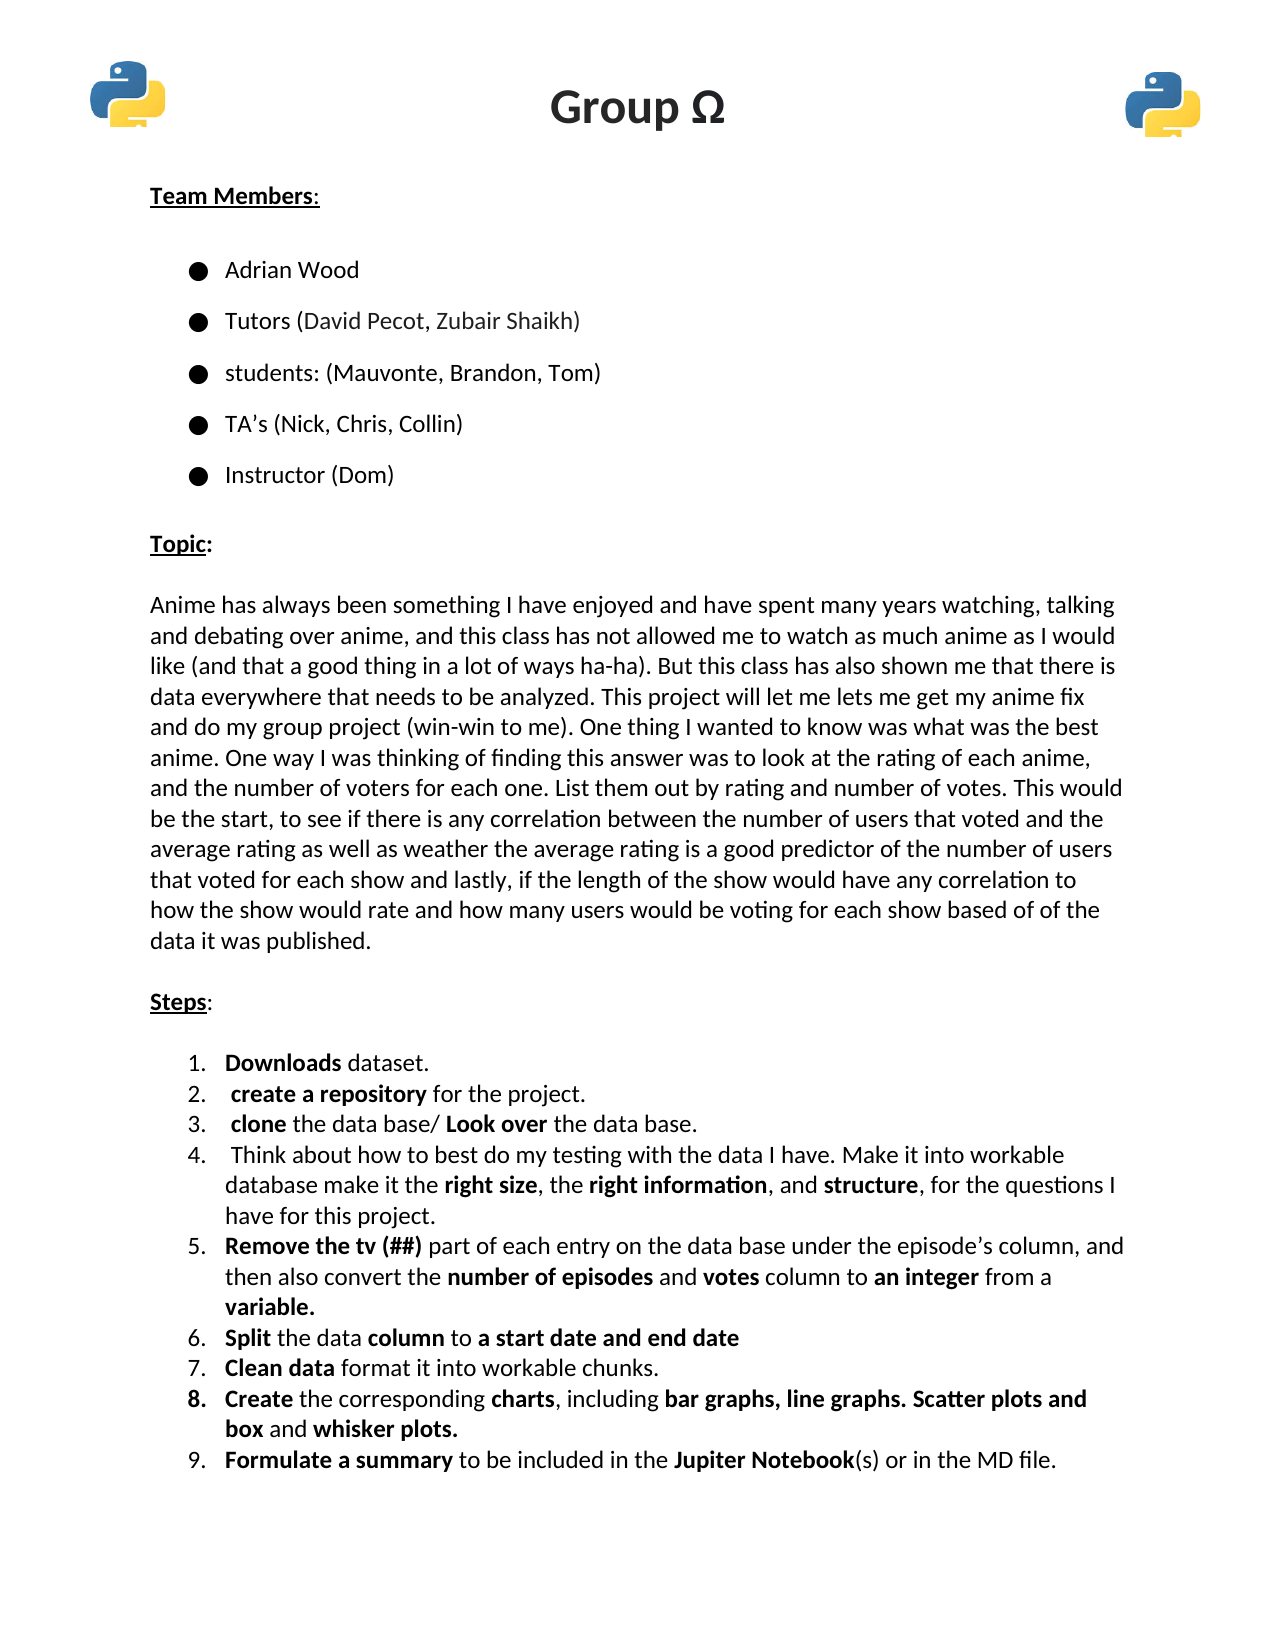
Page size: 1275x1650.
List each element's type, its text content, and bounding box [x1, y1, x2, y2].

list clone the data base/ Look over the data base. [187, 1108, 1125, 1139]
text Anime has always been something I have enjoyed and have spent many years watching, talking and debating over anime, and this class has not allowed me to watch as much anime as I would like (and that a good thing in a lot of ways ha-ha). But this class has also shown me that there is data everywhere that needs to be analyzed. This project will let me lets me get my anime fix and do my group project (win-win to me). One thing I wanted to know was what was the best anime. One way I was thinking of finding this answer was to look at the rating of each anime, and the number of voters for each one. List them out by rating and number of votes. This would be the start, to see if there is any correlation between the number of users that voted and the average rating as well as weather the average rating is a good predictor of the number of users that voted for each show and lastly, if the length of the show would have any correlation to how the show would rate and how many users would be voting for each show based of of the data it was published. [150, 589, 1125, 956]
text Topic: [150, 528, 1125, 559]
list Downloads dataset. [187, 1047, 1125, 1078]
text Steps: [150, 986, 1125, 1017]
picture [1125, 72, 1201, 137]
list students: (Mauvonte, Brandon, Tom) [187, 344, 1125, 395]
list create a repository for the project. [187, 1078, 1125, 1108]
picture [90, 61, 166, 127]
list Instructor (Dom) [187, 447, 1125, 498]
list Formulate a summary to be included in the Jupiter Notebook(s) or in the MD file. [187, 1444, 1125, 1474]
list TA’s (Nick, Chris, Collin) [187, 395, 1125, 447]
list Clean data format it into workable chunks. [187, 1352, 1125, 1383]
list Create the corresponding charts, including bar graphs, line graphs. Scatter plots and box and whisker plots. [187, 1383, 1125, 1444]
list Split the data column to a start date and end date [187, 1322, 1125, 1352]
list Tutors (David Pecot, Zubair Shaikh) [187, 293, 1125, 344]
list Remove the tv (##) part of each entry on the data base under the episode’s column, and then also convert the number of episodes and votes column to an integer from a variable. [187, 1230, 1125, 1322]
list Think about how to best do my testing with the data I have. Make it into workable database make it the right size, the right information, and structure, for the questions I have for this project. [187, 1139, 1125, 1230]
text Team Members: [150, 181, 1125, 211]
list Adrian Wood [187, 242, 1125, 293]
